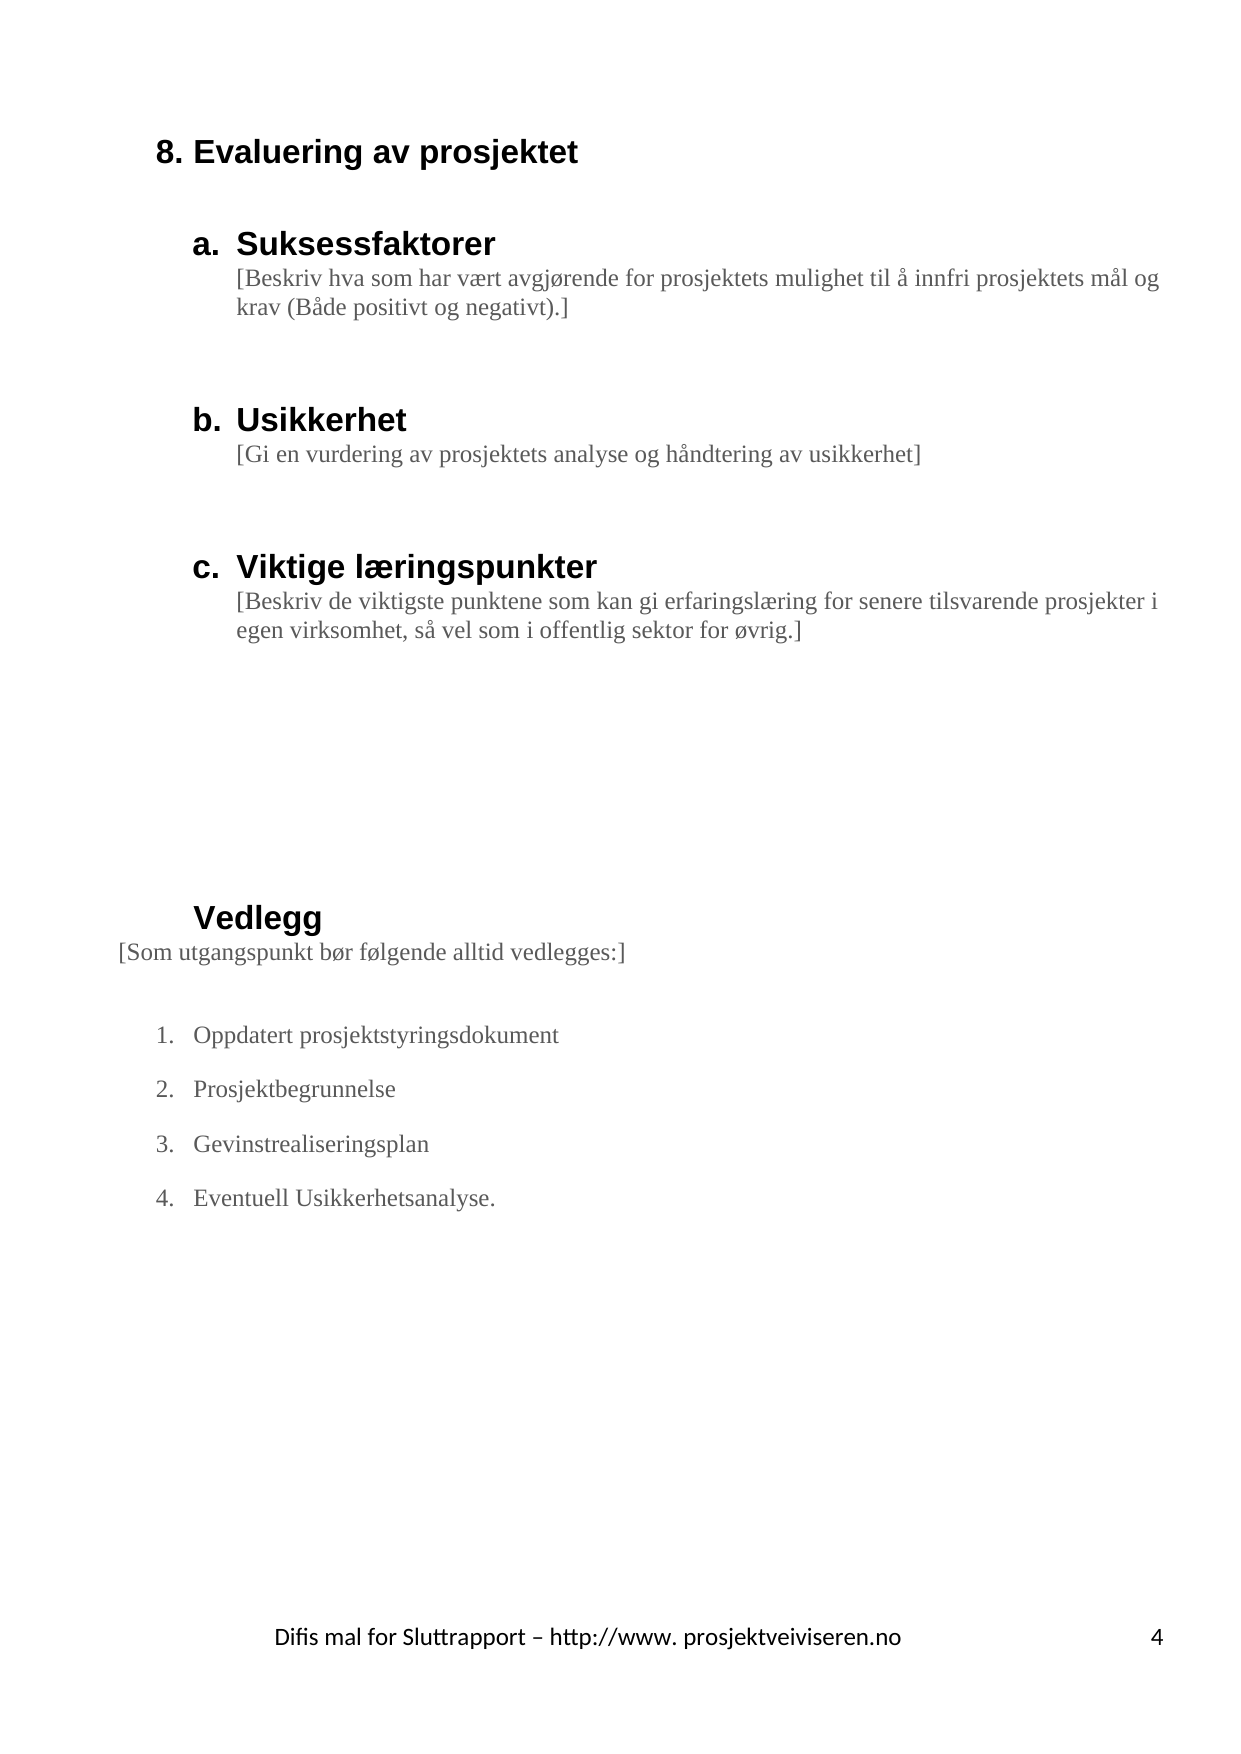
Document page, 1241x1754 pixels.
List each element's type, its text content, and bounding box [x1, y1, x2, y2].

list Evaluering av prosjektet [156, 132, 1175, 170]
list Eventuell Usikkerhetsanalyse. [156, 1182, 1175, 1299]
list Prosjektbegrunnelse [156, 1074, 1175, 1103]
text Vedlegg [193, 898, 1175, 937]
list Gevinstrealiseringsplan [156, 1128, 1175, 1157]
text [Beskriv hva som har vært avgjørende for prosjektets mulighet til å innfri prosjektets mål og krav (Både positivt og negativt).] [236, 263, 1175, 321]
list Oppdatert prosjektstyringsdokument [156, 1020, 1175, 1049]
text [Gi en vurdering av prosjektets analyse og håndtering av usikkerhet] [236, 439, 1175, 468]
text [Beskriv de viktigste punktene som kan gi erfaringslæring for senere tilsvarende prosjekter i egen virksomhet, så vel som i offentlig sektor for øvrig.] [236, 586, 1175, 644]
list Usikkerhet [192, 400, 1175, 439]
text [Som utgangspunkt bør følgende alltid vedlegges:] [118, 937, 1175, 966]
list Suksessfaktorer [192, 224, 1175, 263]
list Viktige læringspunkter [192, 547, 1175, 586]
